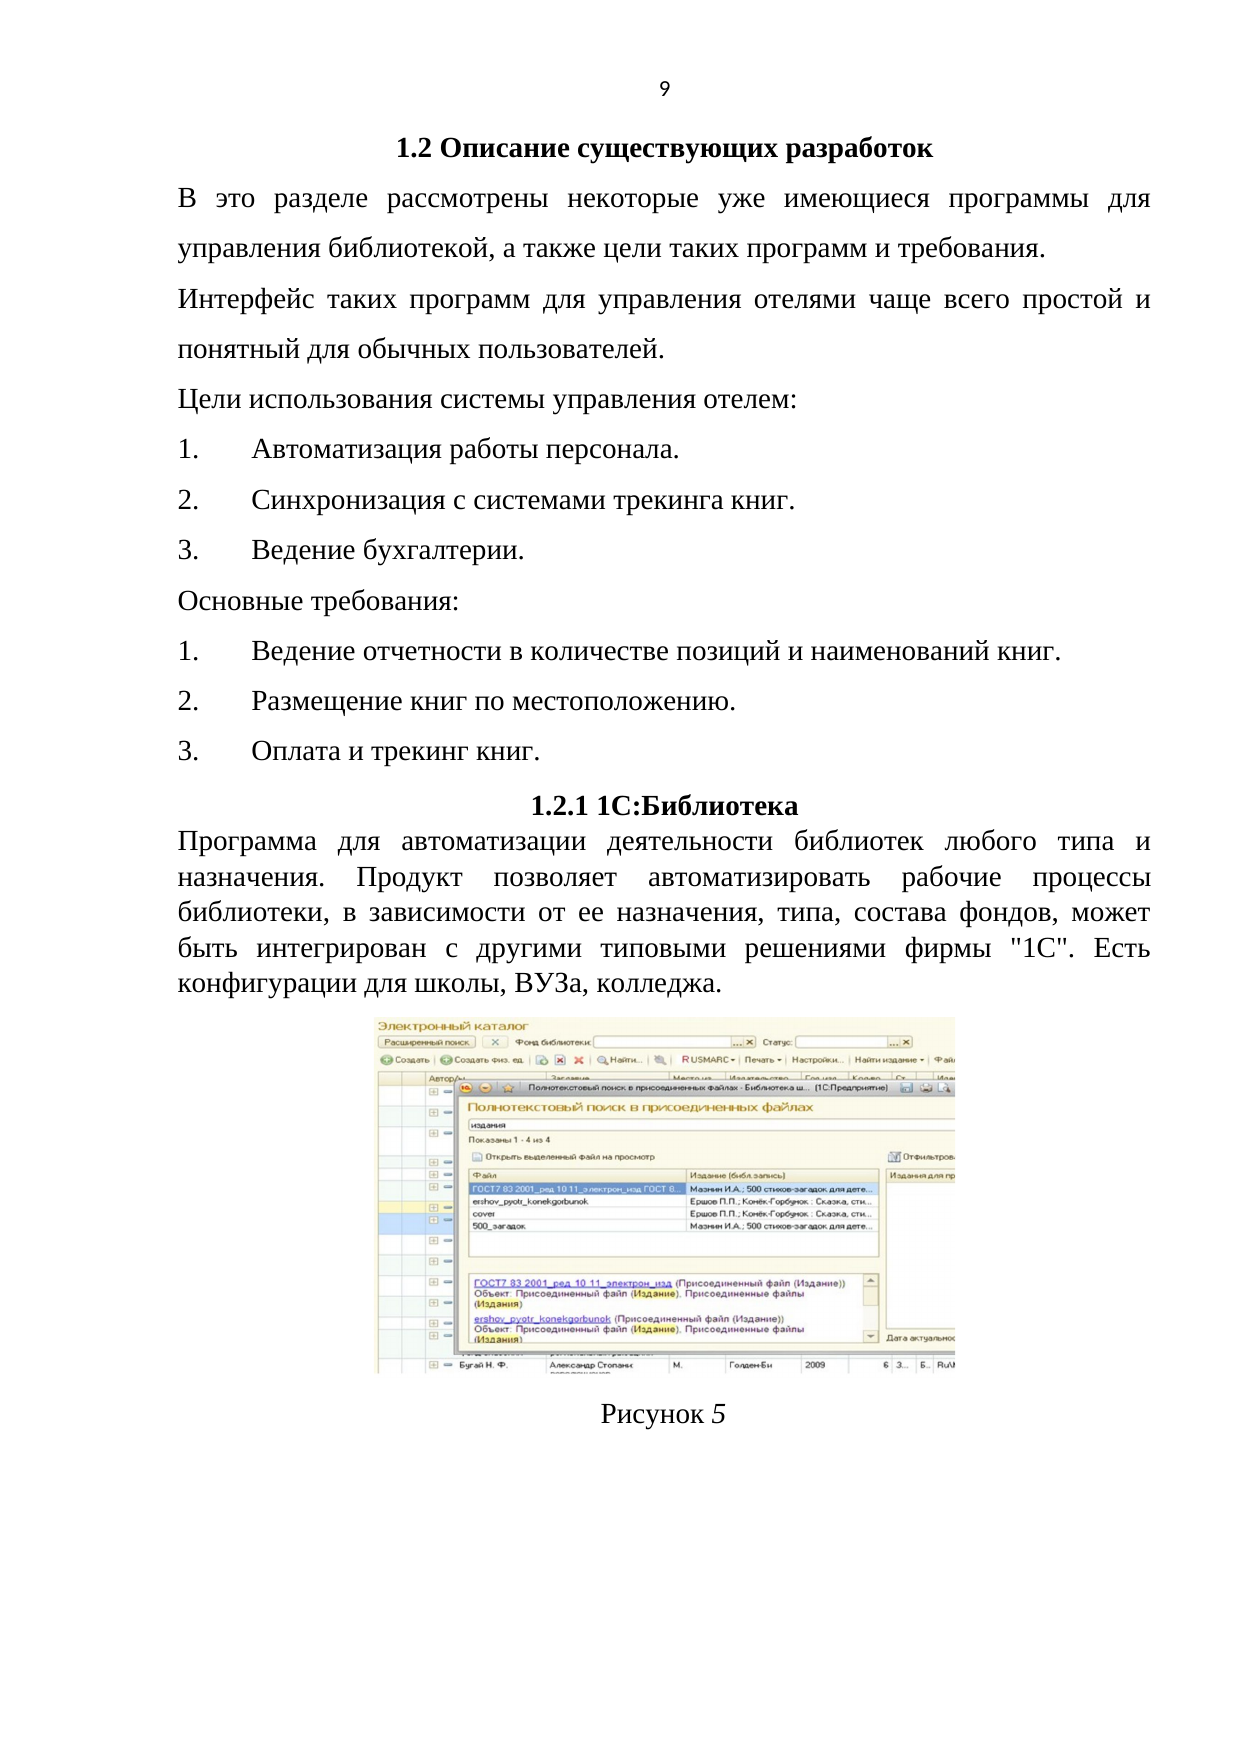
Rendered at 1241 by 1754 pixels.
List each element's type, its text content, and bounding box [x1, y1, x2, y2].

text Цели использования системы управления отелем: [177, 381, 1152, 415]
text Рисунок 5 [177, 1396, 1152, 1429]
text Интерфейс таких программ для управления отелями чаще всего простой и понятный для обычных пользователей. [177, 281, 1152, 364]
subtitle 1.2.1 1С:Библиотека [177, 788, 1152, 822]
subtitle 1.2 Описание существующих разработок [177, 130, 1152, 163]
list Оплата и трекинг книг. [177, 733, 1152, 767]
text Основные требования: [177, 583, 1152, 616]
picture [373, 1017, 956, 1378]
list Синхронизация с системами трекинга книг. [177, 482, 1152, 516]
list Ведение бухгалтерии. [177, 532, 1152, 566]
text Программа для автоматизации деятельности библиотек любого типа и назначения. Продукт позволяет автоматизировать рабочие процессы библиотеки, в зависимости от ее назначения, типа, состава фондов, может быть интегрирован с другими типовыми решениями фирмы "1С". Есть конфигурации для школы, ВУЗа, колледжа. [177, 823, 1152, 999]
list Размещение книг по местоположению. [177, 683, 1152, 717]
text В это разделе рассмотрены некоторые уже имеющиеся программы для управления библиотекой, а также цели таких программ и требования. [177, 180, 1152, 264]
list Автоматизация работы персонала. [177, 432, 1152, 465]
list Ведение отчетности в количестве позиций и наименований книг. [177, 633, 1152, 666]
